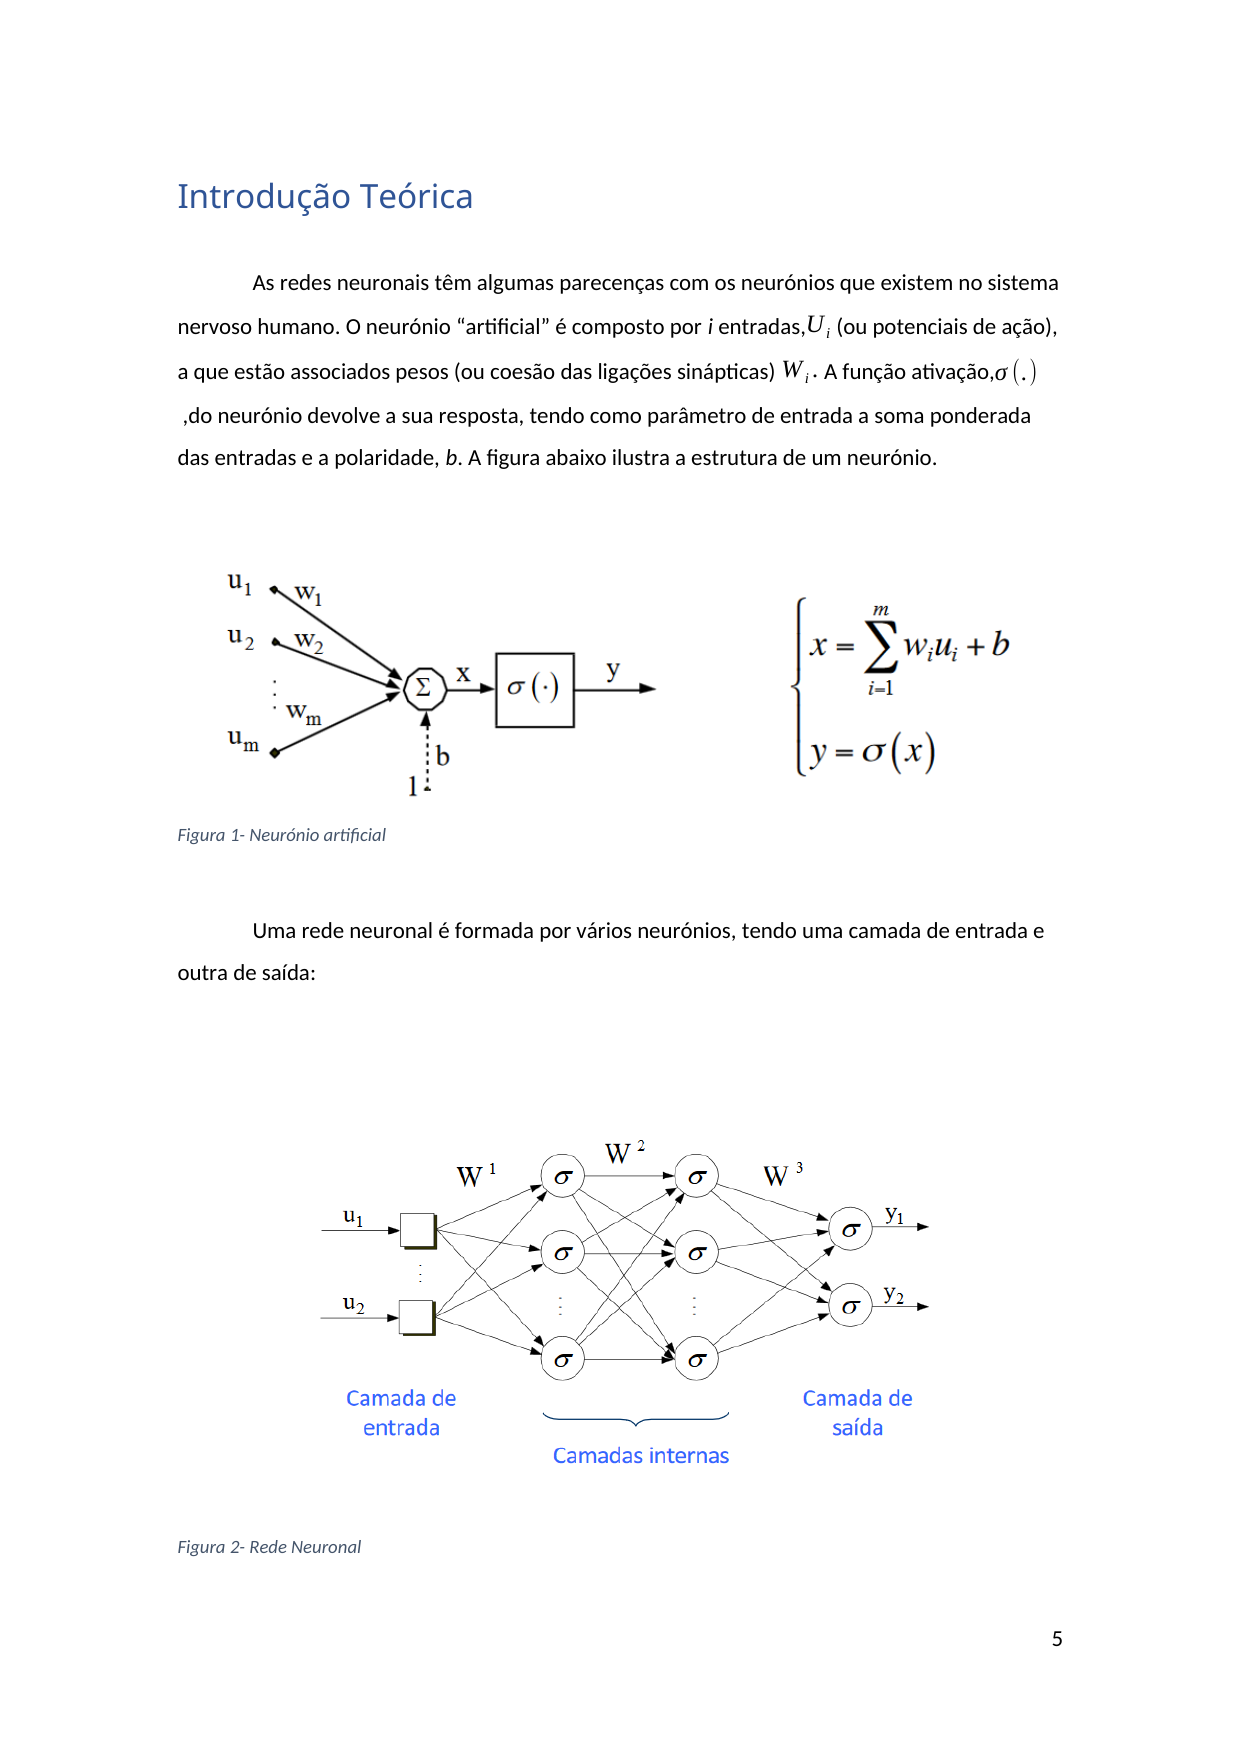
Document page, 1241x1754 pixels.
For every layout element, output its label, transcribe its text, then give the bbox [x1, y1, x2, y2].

picture [243, 1032, 997, 1505]
text As redes neuronais têm algumas parecenças com os neurónios que existem no sistema nervoso humano. O neurónio “artificial” é composto por i entradas, (ou potenciais de ação), a que estão associados pesos (ou coesão das ligações sinápticas) A função ativação, ,do neurónio devolve a sua resposta, tendo como parâmetro de entrada a soma ponderada das entradas e a polaridade, b. A figura abaixo ilustra a estrutura de um neurónio. [177, 268, 1063, 471]
subtitle Introdução Teórica [177, 173, 1063, 218]
text Uma rede neuronal é formada por vários neurónios, tendo uma camada de entrada e outra de saída: [177, 917, 1063, 987]
picture [177, 540, 1063, 814]
